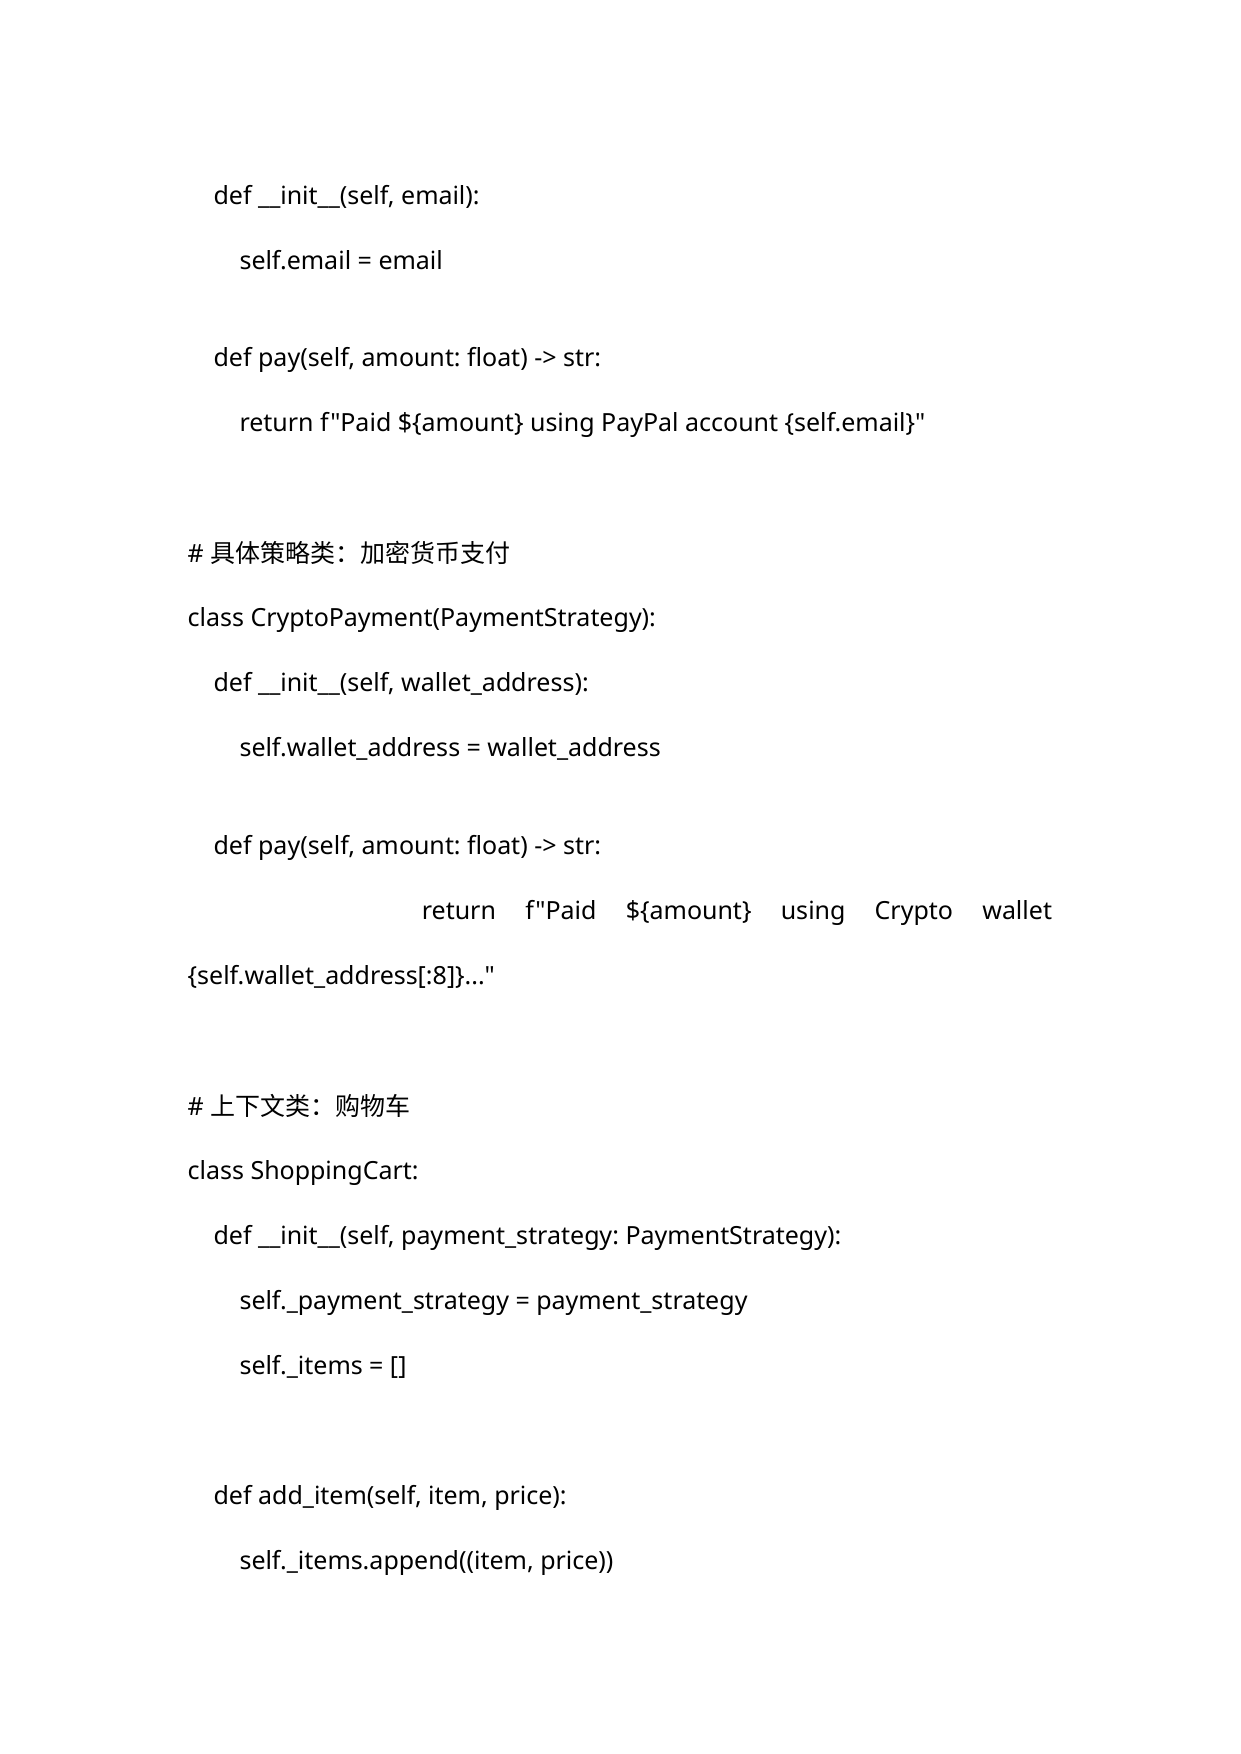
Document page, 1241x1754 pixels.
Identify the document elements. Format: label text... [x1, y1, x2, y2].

text def __init__(self, wallet_address): [187, 649, 1053, 714]
text self._items.append((item, price)) [187, 1527, 1053, 1592]
text # 上下文类：购物车 [187, 1072, 1053, 1137]
text self._items = [] [187, 1332, 1053, 1397]
text self.email = email [187, 227, 1053, 292]
text self._payment_strategy = payment_strategy [187, 1267, 1053, 1332]
text def __init__(self, payment_strategy: PaymentStrategy): [187, 1202, 1053, 1267]
text def add_item(self, item, price): [187, 1462, 1053, 1527]
text class ShoppingCart: [187, 1137, 1053, 1202]
text return f"Paid ${amount} using PayPal account {self.email}" [187, 389, 1053, 454]
text class CryptoPayment(PaymentStrategy): [187, 584, 1053, 649]
text def __init__(self, email): [187, 162, 1053, 227]
text self.wallet_address = wallet_address [187, 714, 1053, 779]
text def pay(self, amount: float) -> str: [187, 812, 1053, 877]
text # 具体策略类：加密货币支付 [187, 519, 1053, 584]
text def pay(self, amount: float) -> str: [187, 324, 1053, 389]
text return f"Paid ${amount} using Crypto wallet {self.wallet_address[:8]}..." [187, 877, 1053, 1007]
